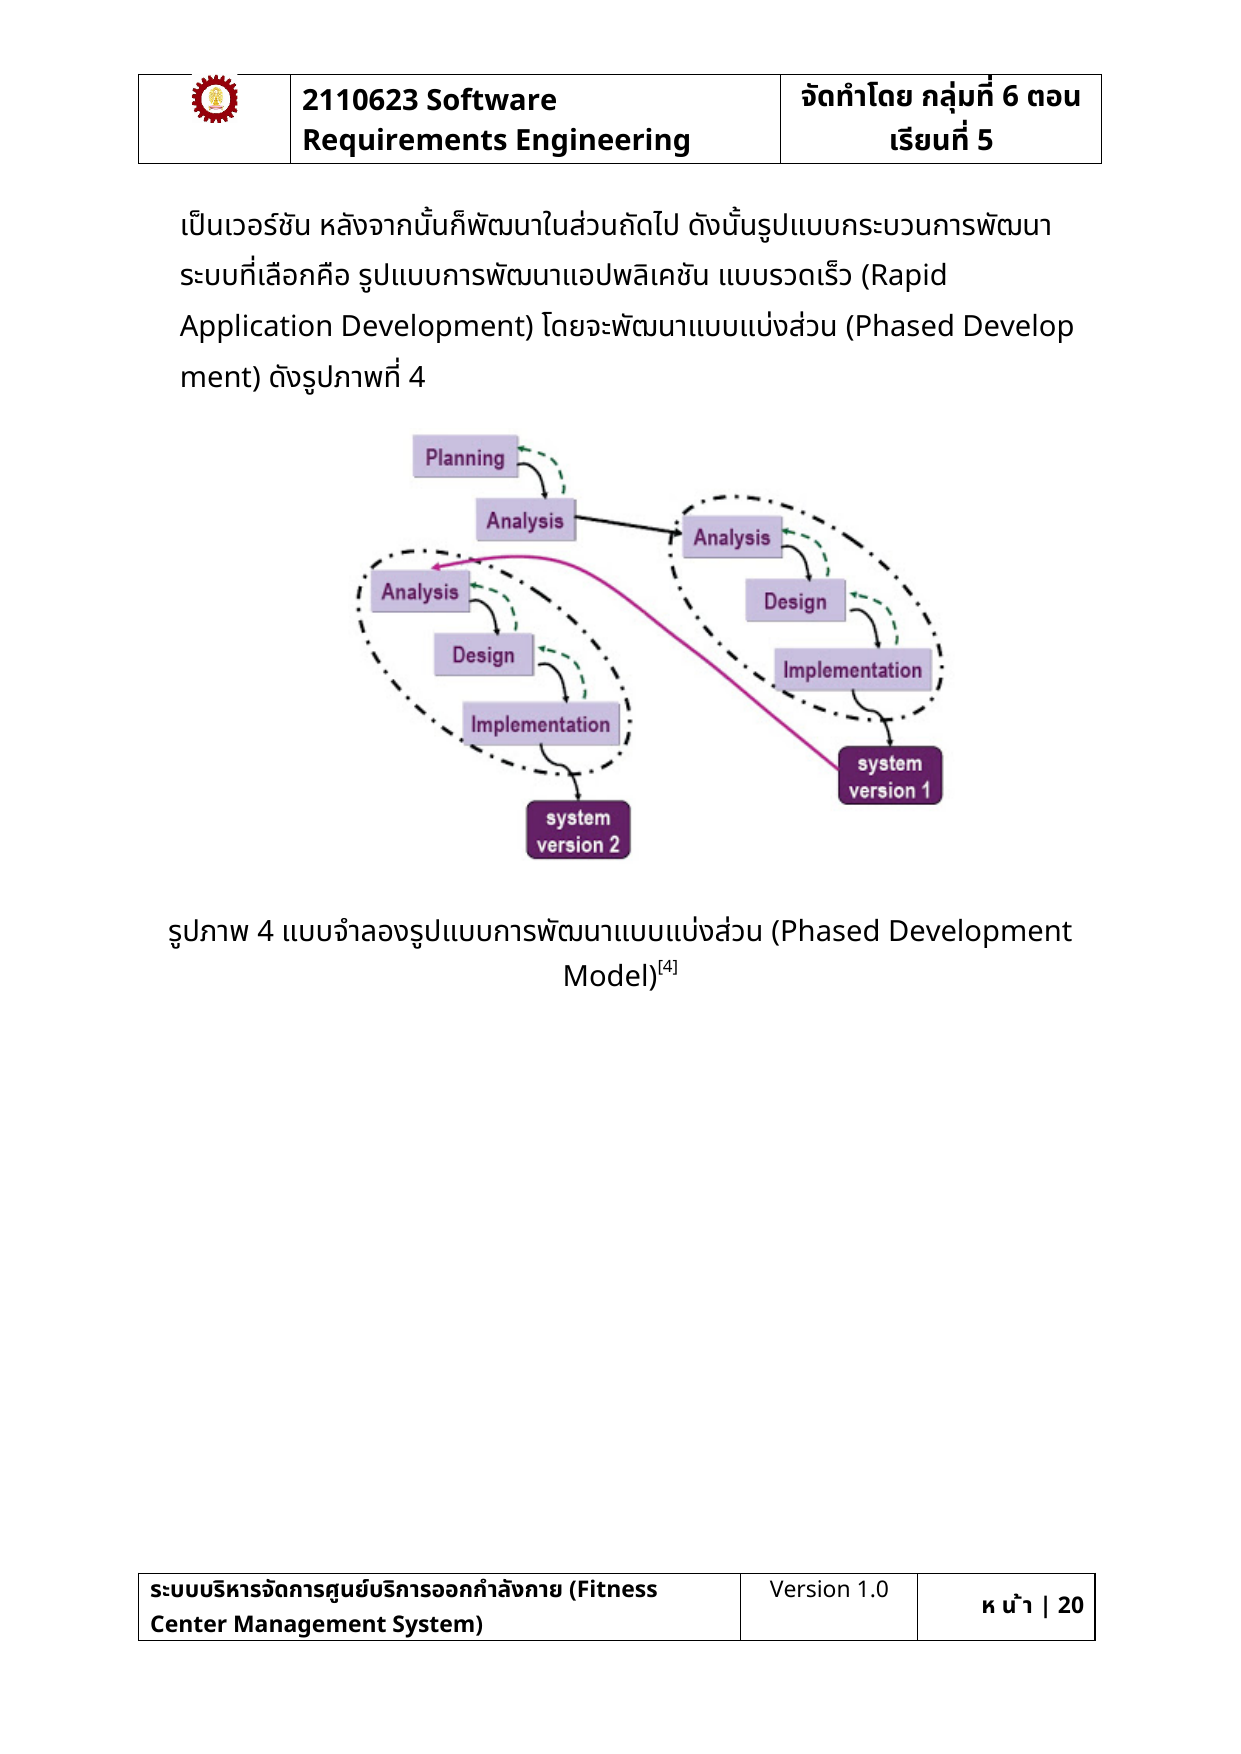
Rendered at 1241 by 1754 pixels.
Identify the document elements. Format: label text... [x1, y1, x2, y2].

picture [190, 73, 238, 121]
text รูปภาพ 4 แบบจำลองรูปแบบการพัฒนาแบบแบ่งส่วน (Phased Development Model)[4] [150, 911, 1090, 994]
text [179, 204, 1090, 401]
picture [348, 428, 967, 884]
